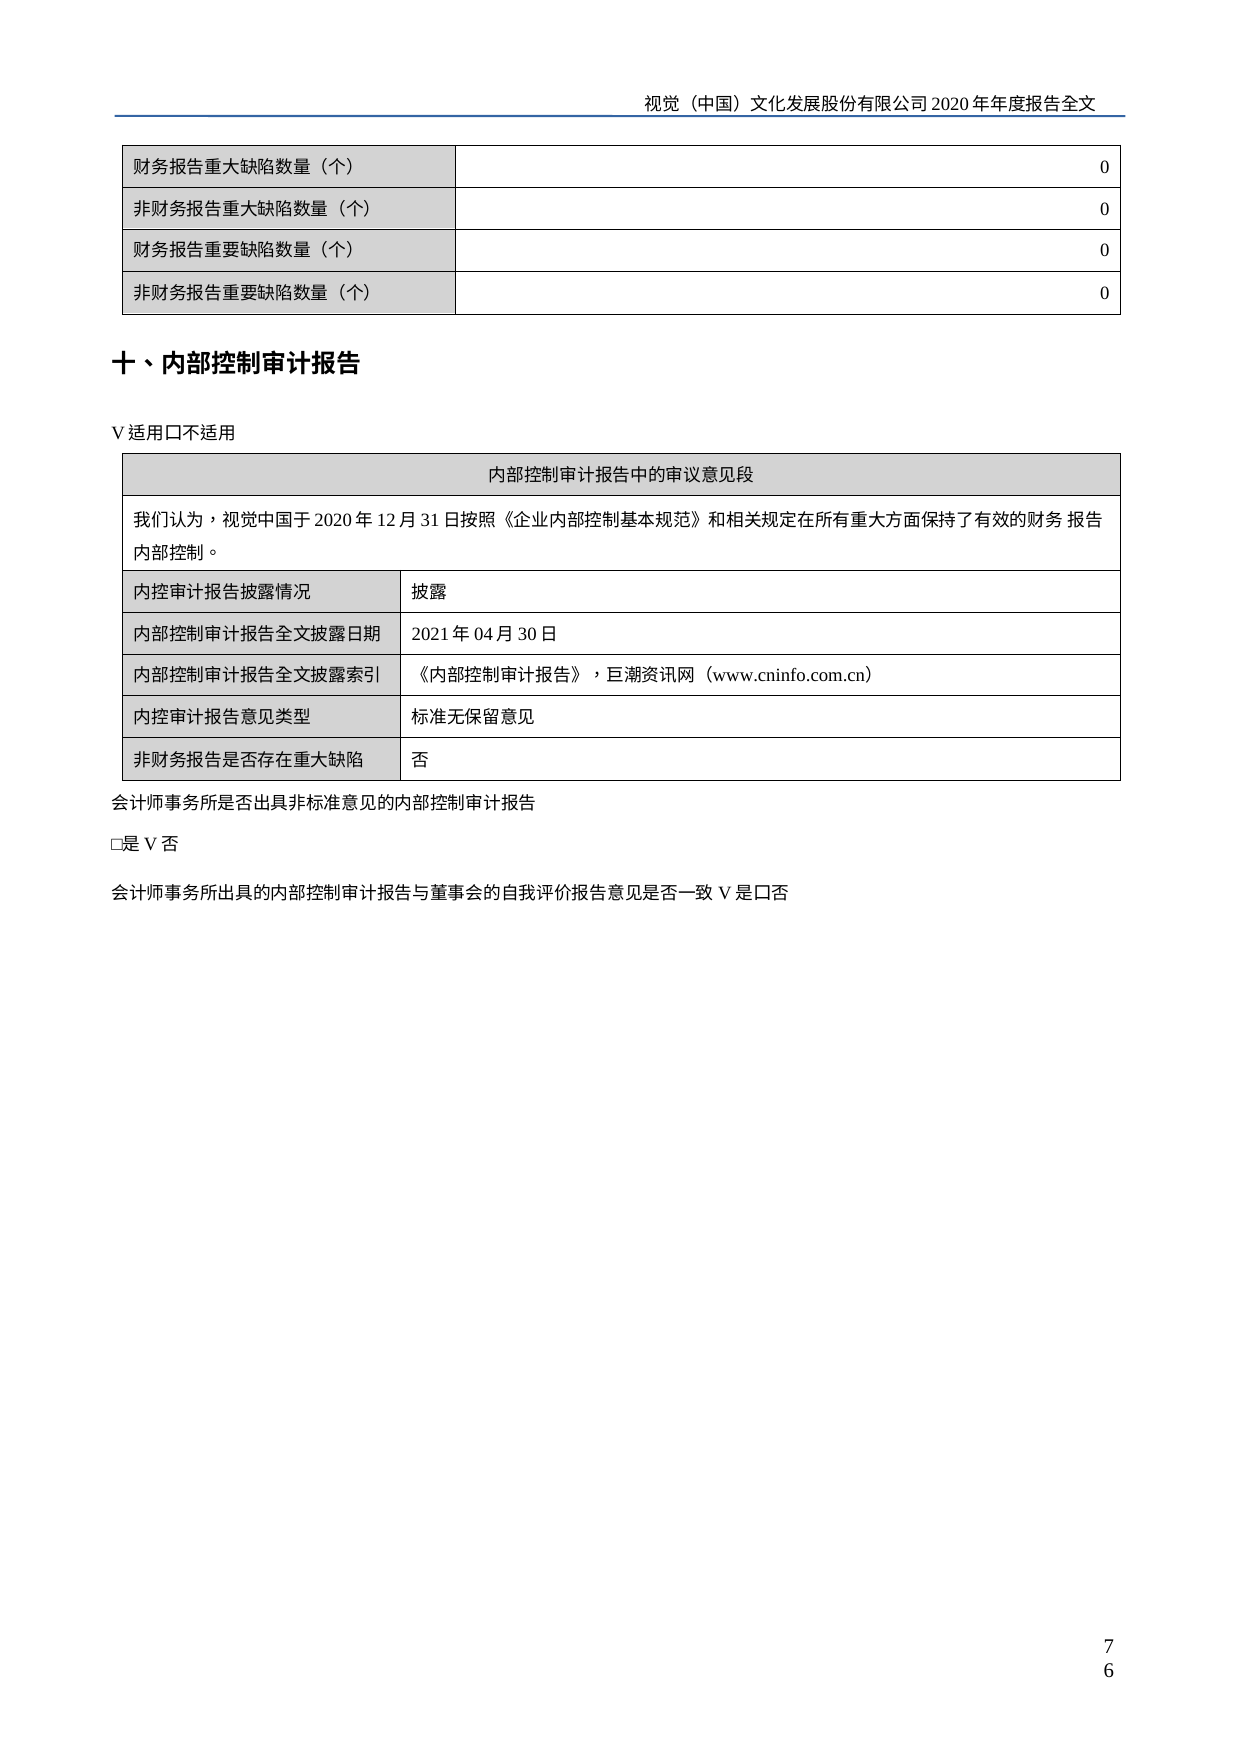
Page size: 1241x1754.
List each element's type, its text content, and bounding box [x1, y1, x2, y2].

text □是V否 [111, 831, 1131, 856]
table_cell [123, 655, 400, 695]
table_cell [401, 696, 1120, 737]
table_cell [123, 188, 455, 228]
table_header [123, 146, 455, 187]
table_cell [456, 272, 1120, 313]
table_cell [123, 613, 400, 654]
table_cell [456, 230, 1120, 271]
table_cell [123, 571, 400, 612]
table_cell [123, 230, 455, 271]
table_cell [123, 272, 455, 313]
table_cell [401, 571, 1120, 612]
text V适用口不适用 [111, 419, 1131, 445]
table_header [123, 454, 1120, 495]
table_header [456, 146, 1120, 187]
text 会计师事务所是否出具非标准意见的内部控制审计报告 [111, 781, 1131, 817]
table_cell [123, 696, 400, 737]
text 十、内部控制审计报告 [111, 346, 1131, 380]
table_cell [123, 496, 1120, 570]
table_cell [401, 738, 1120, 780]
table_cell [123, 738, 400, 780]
text 会计师事务所出具的内部控制审计报告与董事会的自我评价报告意见是否一致 V是口否 [111, 871, 1131, 907]
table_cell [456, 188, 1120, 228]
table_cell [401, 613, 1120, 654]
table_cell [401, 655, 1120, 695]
